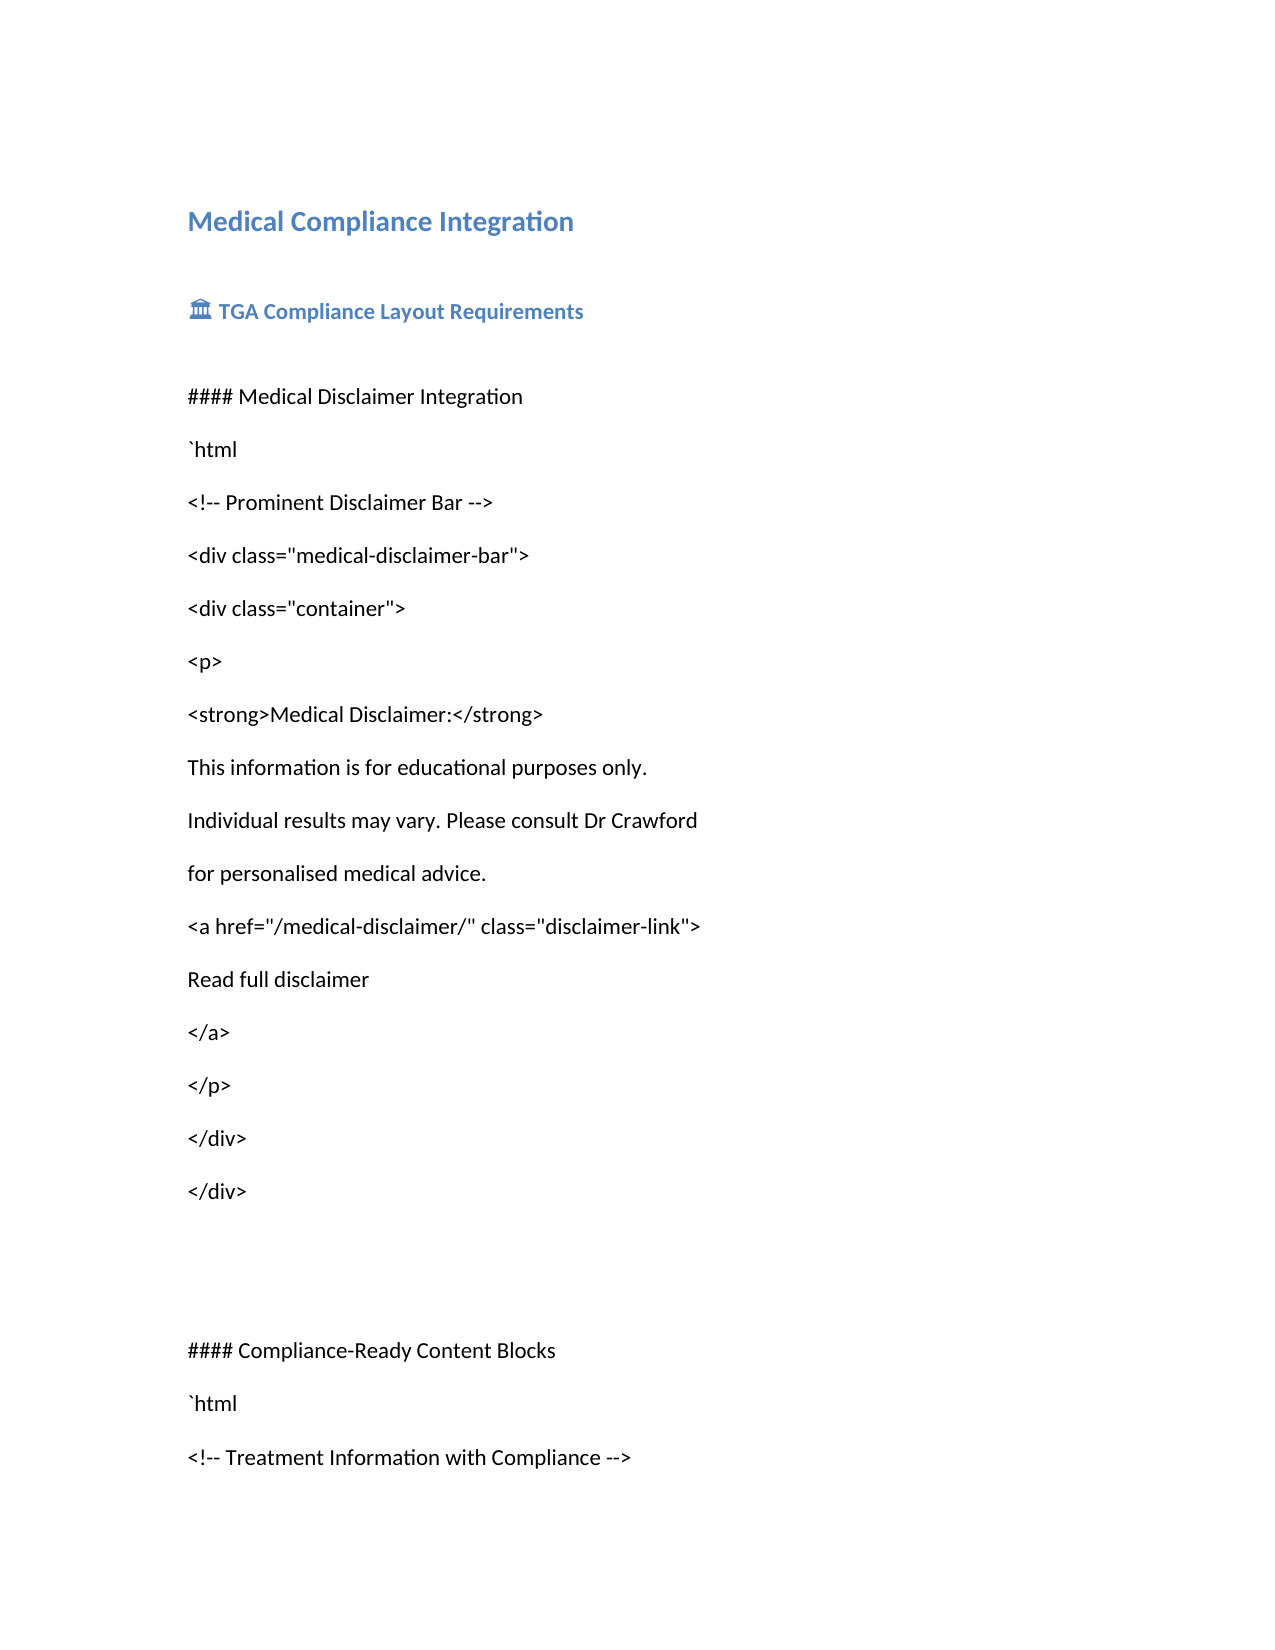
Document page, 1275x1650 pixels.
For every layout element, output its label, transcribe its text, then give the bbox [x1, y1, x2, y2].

text This information is for educational purposes only. [187, 753, 1087, 781]
text `html [187, 435, 1087, 463]
text <div class="container"> [187, 594, 1087, 622]
text Read full disclaimer [187, 965, 1087, 993]
text </div> [187, 1177, 1087, 1206]
text <strong>Medical Disclaimer:</strong> [187, 700, 1087, 728]
text #### Medical Disclaimer Integration [187, 382, 1087, 410]
text Individual results may vary. Please consult Dr Crawford [187, 806, 1087, 834]
subtitle 🏛️ TGA Compliance Layout Requirements [187, 297, 1087, 325]
text <div class="medical-disclaimer-bar"> [187, 541, 1087, 569]
text for personalised medical advice. [187, 859, 1087, 887]
text <!-- Prominent Disclaimer Bar --> [187, 488, 1087, 516]
text </p> [187, 1071, 1087, 1099]
text </a> [187, 1018, 1087, 1046]
subtitle Medical Compliance Integration [187, 203, 1087, 239]
text <!-- Treatment Information with Compliance --> [187, 1443, 1087, 1471]
text <p> [187, 647, 1087, 675]
text #### Compliance-Ready Content Blocks [187, 1337, 1087, 1364]
text `html [187, 1389, 1087, 1418]
text <a href="/medical-disclaimer/" class="disclaimer-link"> [187, 912, 1087, 940]
text </div> [187, 1124, 1087, 1152]
